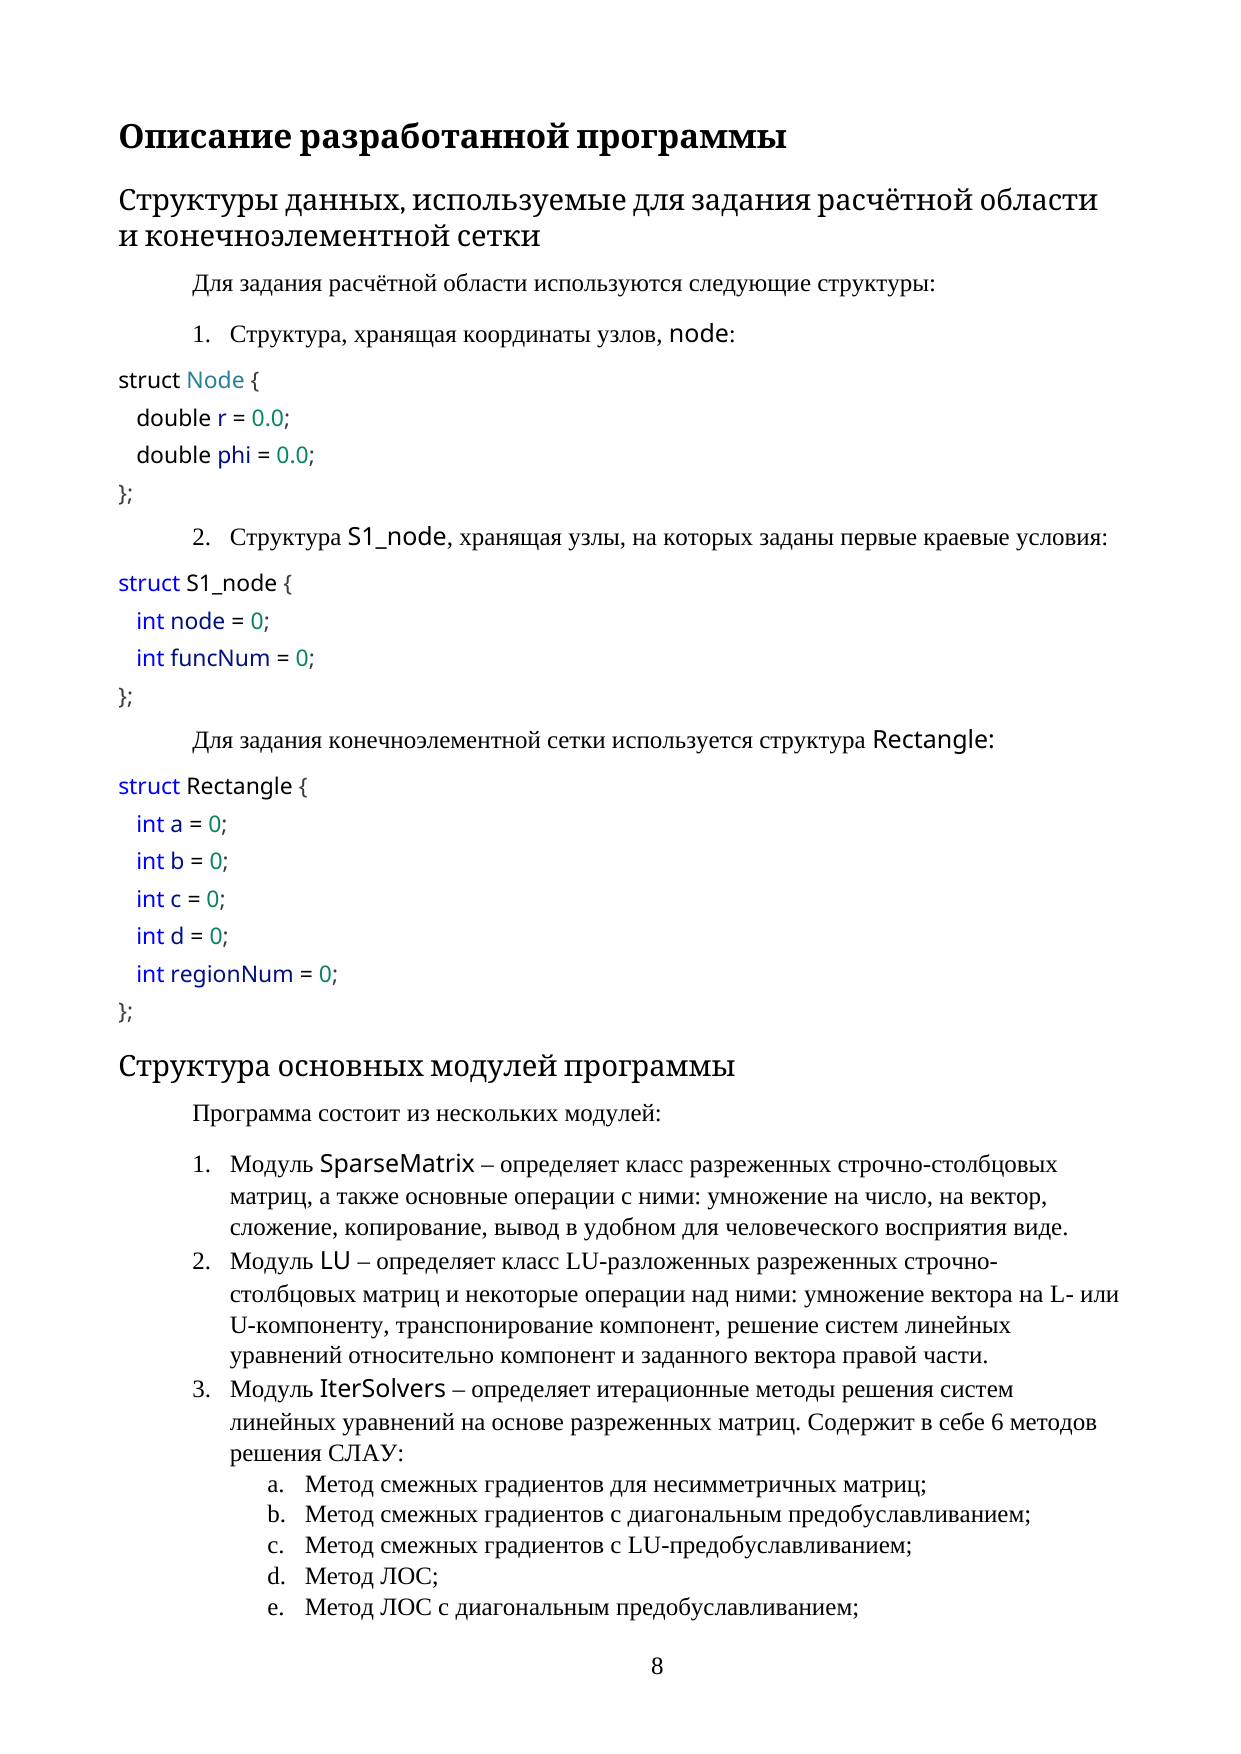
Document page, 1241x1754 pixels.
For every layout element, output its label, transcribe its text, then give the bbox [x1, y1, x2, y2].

subtitle Структуры данных, используемые для задания расчётной области и конечноэлементной сетки [118, 184, 1122, 253]
text double r = 0.0; [118, 406, 1122, 431]
list Модуль SparseMatrix – определяет класс разреженных строчно-столбцовых матриц, а также основные операции с ними: умножение на число, на вектор, сложение, копирование, вывод в удобном для человеческого восприятия виде. [192, 1145, 1122, 1241]
text struct S1_node { [118, 572, 1122, 597]
text double phi = 0.0; [118, 444, 1122, 469]
text Программа состоит из нескольких модулей: [118, 1098, 1122, 1127]
text }; [118, 684, 1122, 709]
text int a = 0; [118, 812, 1122, 837]
list Модуль IterSolvers – определяет итерационные методы решения систем линейных уравнений на основе разреженных матриц. Содержит в себе 6 методов решения СЛАУ: [192, 1371, 1122, 1467]
text Для задания расчётной области используются следующие структуры: [118, 268, 1122, 297]
list Метод смежных градиентов для несимметричных матриц; [267, 1469, 1122, 1497]
list Структура, хранящая координаты узлов, node: [192, 316, 1122, 350]
list Структура S1_node, хранящая узлы, на которых заданы первые краевые условия: [192, 519, 1122, 553]
text int funcNum = 0; [118, 647, 1122, 672]
list Модуль LU – определяет класс LU-разложенных разреженных строчно-столбцовых матриц и некоторые операции над ними: умножение вектора на L- или U-компоненту, транспонирование компонент, решение систем линейных уравнений относительно компонент и заданного вектора правой части. [192, 1243, 1122, 1369]
list Метод ЛОС; [267, 1561, 1122, 1589]
list Метод ЛОС с диагональным предобуславливанием; [267, 1592, 1122, 1620]
text }; [118, 1000, 1122, 1025]
list Метод смежных градиентов с диагональным предобуславливанием; [267, 1499, 1122, 1528]
text struct Rectangle { [118, 775, 1122, 800]
list Метод смежных градиентов с LU-предобуславливанием; [267, 1530, 1122, 1559]
text int regionNum = 0; [118, 962, 1122, 987]
text int c = 0; [118, 887, 1122, 912]
subtitle Структура основных модулей программы [118, 1050, 1122, 1083]
text int d = 0; [118, 925, 1122, 950]
text Для задания конечноэлементной сетки используется структура Rectangle: [118, 722, 1122, 756]
subtitle Описание разработанной программы [118, 118, 1122, 156]
text }; [118, 481, 1122, 506]
text struct Node { [118, 369, 1122, 394]
text int b = 0; [118, 850, 1122, 875]
text int node = 0; [118, 609, 1122, 634]
